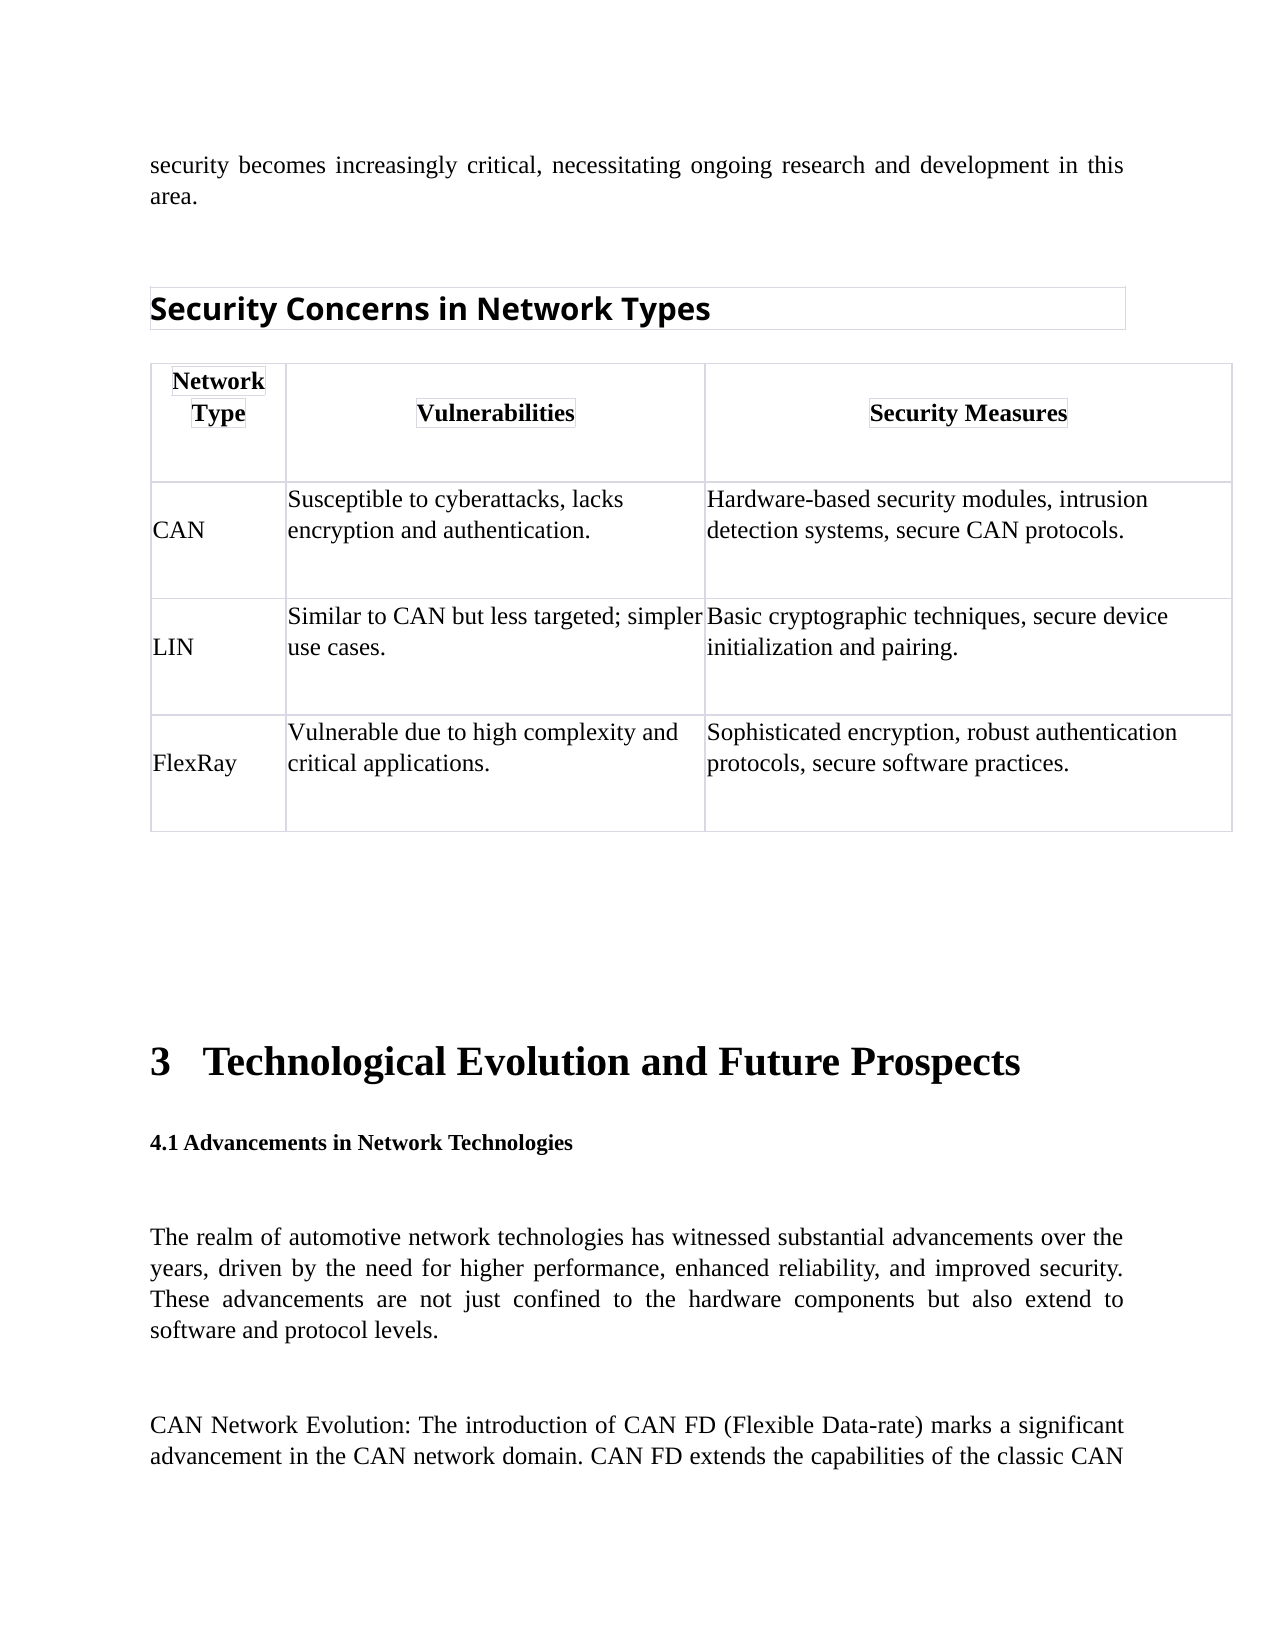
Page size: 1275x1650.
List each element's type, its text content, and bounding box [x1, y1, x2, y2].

table_cell LIN [152, 599, 285, 714]
text 4.1 Advancements in Network Technologies [150, 1129, 1125, 1155]
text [150, 1410, 1125, 1470]
table_cell CAN [152, 483, 285, 598]
table_cell Similar to CAN but less targeted; simpler use cases. [287, 599, 704, 714]
table_cell FlexRay [152, 716, 285, 831]
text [150, 150, 1125, 210]
table_header Network Type [152, 364, 285, 481]
table_cell Basic cryptographic techniques, secure device initialization and pairing. [706, 599, 1231, 714]
table_cell Sophisticated encryption, robust authentication protocols, secure software practices. [706, 716, 1231, 831]
table_header Vulnerabilities [287, 364, 704, 481]
list Technological Evolution and Future Prospects [150, 1036, 1125, 1084]
table_cell Susceptible to cyberattacks, lacks encryption and authentication. [287, 483, 704, 598]
table_header Security Measures [706, 364, 1231, 481]
table_cell Vulnerable due to high complexity and critical applications. [287, 716, 704, 831]
text The realm of automotive network technologies has witnessed substantial advancements over the years, driven by the need for higher performance, enhanced reliability, and improved security. These advancements are not just confined to the hardware components but also extend to software and protocol levels. [150, 1222, 1125, 1344]
text Security Concerns in Network Types [151, 288, 1125, 329]
table_cell Hardware-based security modules, intrusion detection systems, secure CAN protocols. [706, 483, 1231, 598]
